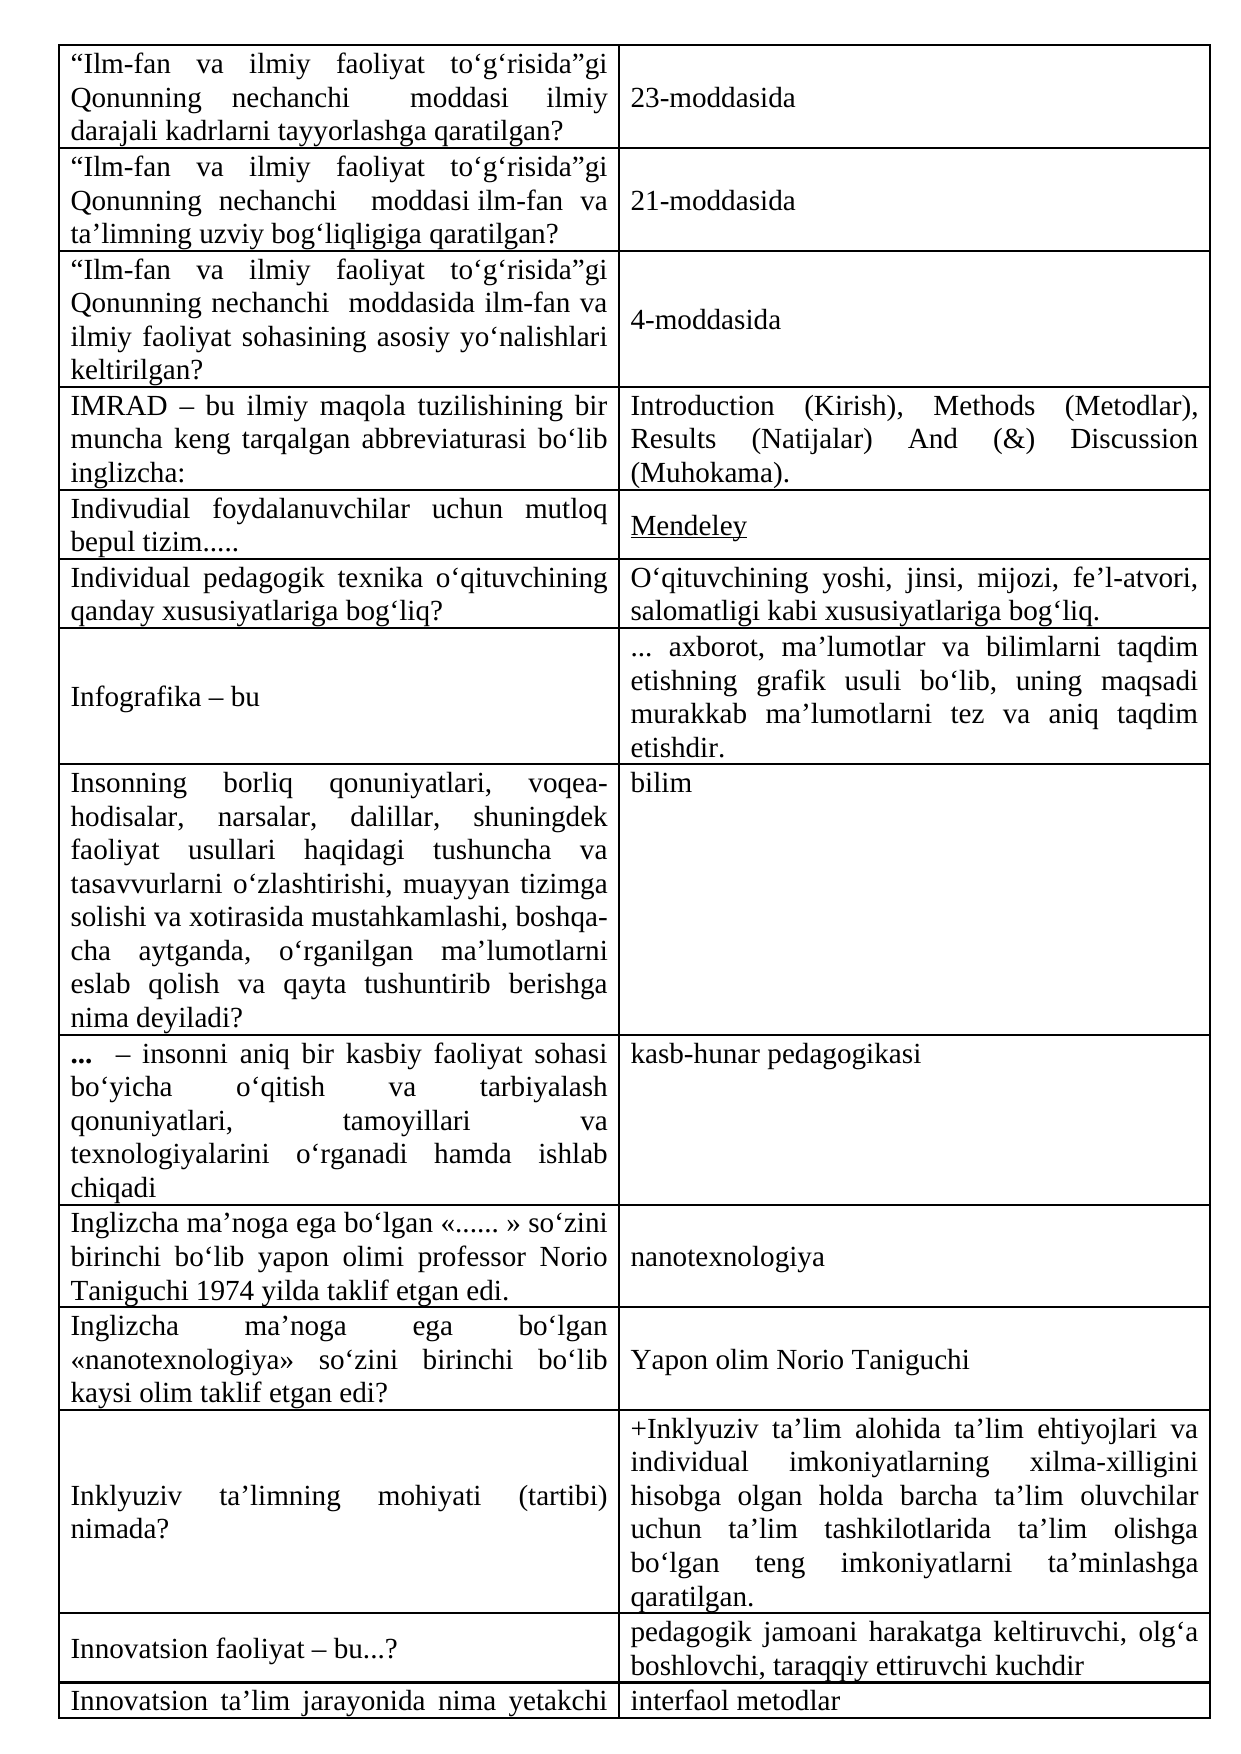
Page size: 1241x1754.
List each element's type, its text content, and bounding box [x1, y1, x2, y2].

table_cell “Ilm-fan va ilmiy faoliyat to‘g‘risida”gi Qonunning nechanchi moddasida ilm-fan va ilmiy faoliyat sohasining asosiy yo‘nalishlari keltirilgan? [60, 252, 618, 386]
table_cell O‘qituvchining yoshi, jinsi, mijozi, fe’l-atvori, salomatligi kabi xususiyatlariga bog‘liq. [620, 560, 1209, 627]
table_cell Mendeley [620, 491, 1209, 558]
table_cell bilim [620, 765, 1209, 1034]
table_cell Innovatsion faoliyat – bu...? [60, 1614, 618, 1681]
table_cell kasb-hunar pedagogikasi [620, 1036, 1209, 1203]
table_cell 4-moddasida [620, 252, 1209, 386]
table_cell “Ilm-fan va ilmiy faoliyat to‘g‘risida”gi Qonunning nechanchi moddasi ilm-fan va ta’limning uzviy bog‘liqligiga qaratilgan? [60, 149, 618, 250]
table_cell Insonning borliq qonuniyatlari, voqea-hodisalar, narsalar, dalillar, shuningdek faoliyat usullari haqidagi tushuncha va tasavvurlarni o‘zlashtirishi, muayyan tizimga solishi va xotirasida mustahkamlashi, boshqa-cha aytganda, o‘rganilgan ma’lumotlarni eslab qolish va qayta tushuntirib berishga nima deyiladi? [60, 765, 618, 1034]
table_cell +Inklyuziv ta’lim alohida ta’lim ehtiyojlari va individual imkoniyatlarning xilma-xilligini hisobga olgan holda barcha ta’lim oluvchilar uchun ta’lim tashkilotlarida ta’lim olishga bo‘lgan teng imkoniyatlarni ta’minlashga qaratilgan. [620, 1411, 1209, 1612]
table_cell Inglizcha ma’noga ega bo‘lgan «...... » so‘zini birinchi bo‘lib yapon olimi professor Norio Taniguchi 1974 yilda taklif etgan edi. [60, 1206, 618, 1306]
table_cell Yapon olim Norio Taniguchi [620, 1308, 1209, 1409]
table_cell pedagogik jamoani harakatga keltiruvchi, olg‘a boshlovchi, taraqqiy ettiruvchi kuchdir [620, 1614, 1209, 1681]
table_cell “Ilm-fan va ilmiy faoliyat to‘g‘risida”gi Qonunning nechanchi moddasi ilmiy darajali kadrlarni tayyorlashga qaratilgan? [60, 46, 618, 147]
table_cell Indivudial foydalanuvchilar uchun mutloq bepul tizim..... [60, 491, 618, 558]
table_cell ... – insonni aniq bir kasbiy faoliyat sohasi bo‘yicha o‘qitish va tarbiyalash qonuniyatlari, tamoyillari va texnologiyalarini o‘rganadi hamda ishlab chiqadi [60, 1036, 618, 1203]
table_cell 21-moddasida [620, 149, 1209, 250]
table_cell Individual pedagogik texnika o‘qituvchining qanday xususiyatlariga bog‘liq? [60, 560, 618, 627]
table_cell Inklyuziv ta’limning mohiyati (tartibi) nimada? [60, 1411, 618, 1612]
table_cell Introduction (Kirish), Methods (Metodlar), Results (Natijalar) And (&) Discussion (Muhokama). [620, 388, 1209, 489]
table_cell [60, 1684, 618, 1717]
table_cell IMRAD – bu ilmiy maqola tuzilishining bir muncha keng tarqalgan abbreviaturasi bo‘lib inglizcha: [60, 388, 618, 489]
table_cell nanotexnologiya [620, 1206, 1209, 1306]
table_cell 23-moddasida [620, 46, 1209, 147]
table_cell Infografika – bu [60, 629, 618, 763]
table_cell Inglizcha ma’noga ega bo‘lgan «nanotexnologiya» so‘zini birinchi bo‘lib kaysi olim taklif etgan edi? [60, 1308, 618, 1409]
table_cell ... axborot, ma’lumotlar va bilimlarni taqdim etishning grafik usuli bo‘lib, uning maqsadi murakkab ma’lumotlarni tez va aniq taqdim etishdir. [620, 629, 1209, 763]
table_cell interfaol metodlar [620, 1684, 1209, 1717]
